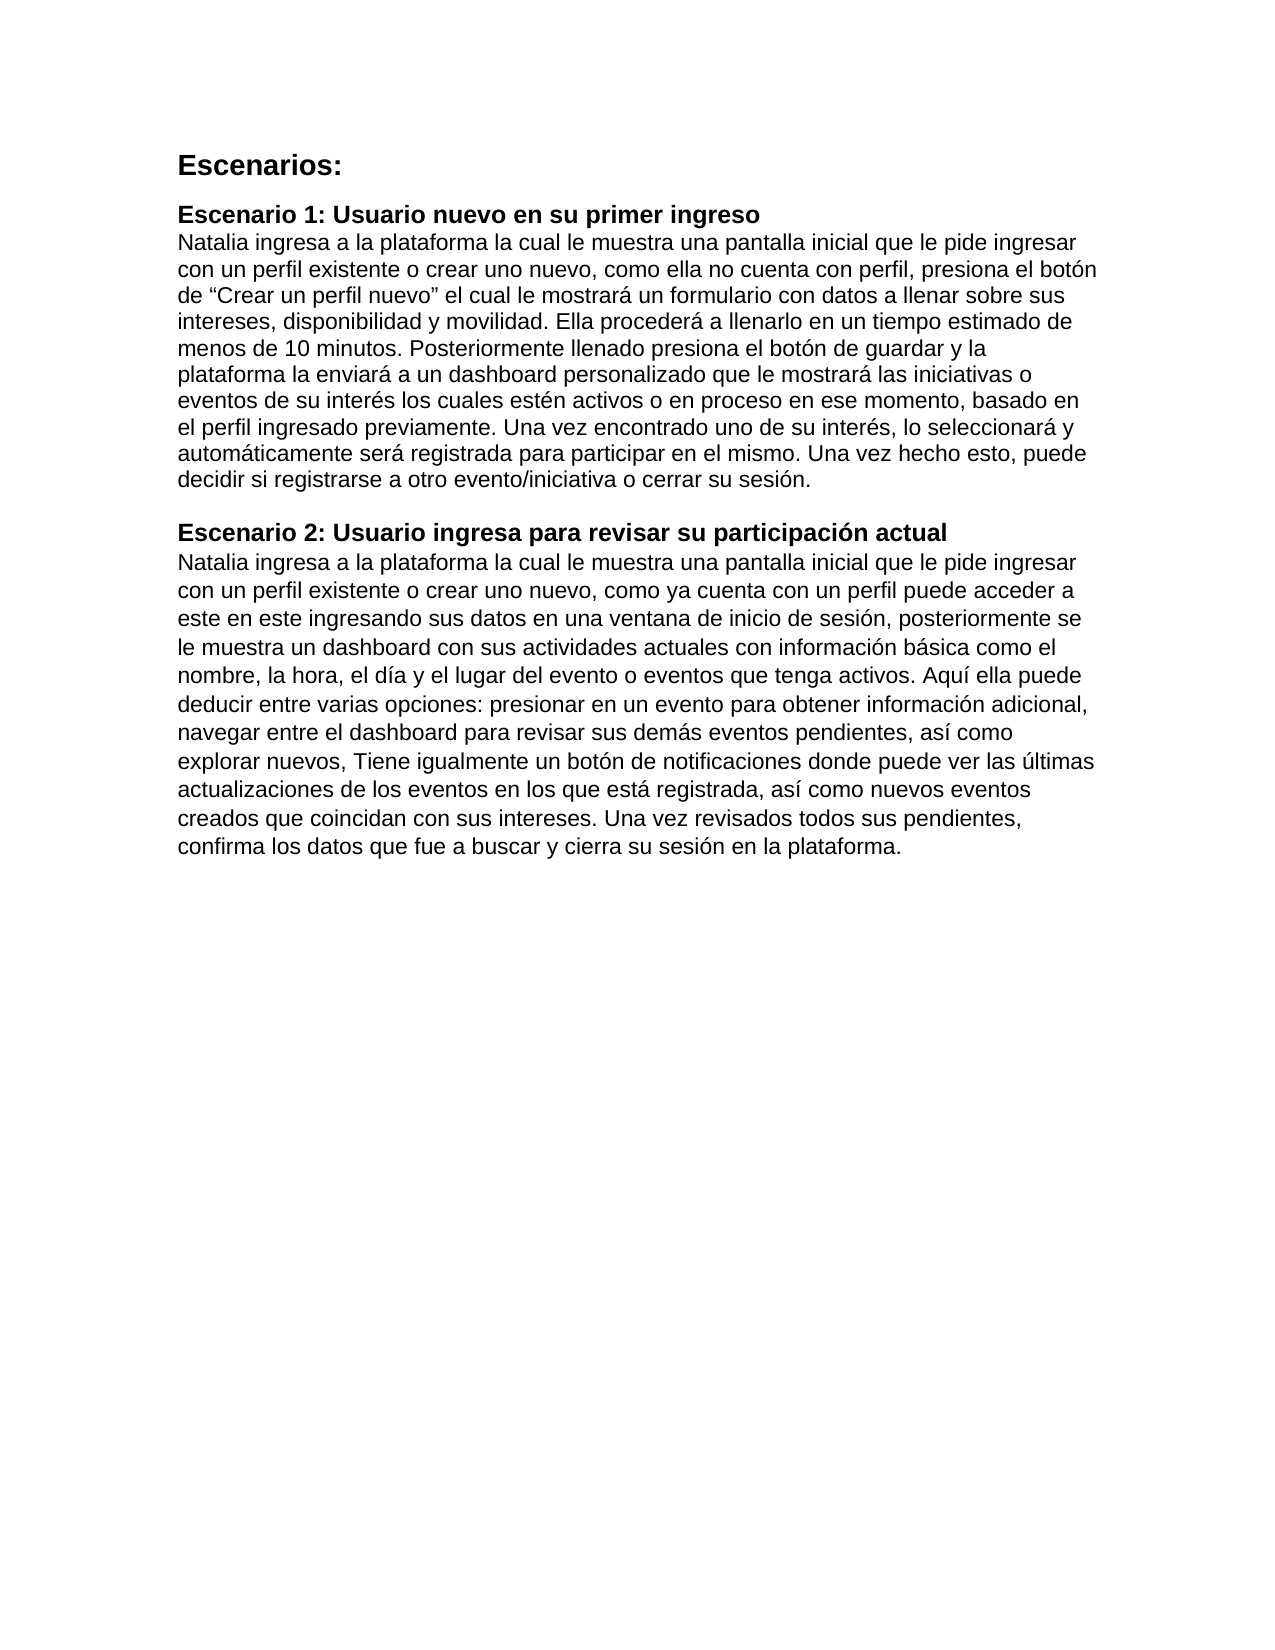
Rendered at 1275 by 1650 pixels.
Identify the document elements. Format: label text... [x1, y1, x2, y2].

text Escenarios: [177, 148, 1098, 181]
text Escenario 2: Usuario ingresa para revisar su participación actual Natalia ingresa a la plataforma la cual le muestra una pantalla inicial que le pide ingresar con un perfil existente o crear uno nuevo, como ya cuenta con un perfil puede acceder a este en este ingresando sus datos en una ventana de inicio de sesión, posteriormente se le muestra un dashboard con sus actividades actuales con información básica como el nombre, la hora, el día y el lugar del evento o eventos que tenga activos. Aquí ella puede deducir entre varias opciones: presionar en un evento para obtener información adicional, navegar entre el dashboard para revisar sus demás eventos pendientes, así como explorar nuevos, Tiene igualmente un botón de notificaciones donde puede ver las últimas actualizaciones de los eventos en los que está registrada, así como nuevos eventos creados que coincidan con sus intereses. Una vez revisados todos sus pendientes, confirma los datos que fue a buscar y cierra su sesión en la plataforma. [177, 518, 1098, 859]
text Escenario 1: Usuario nuevo en su primer ingreso Natalia ingresa a la plataforma la cual le muestra una pantalla inicial que le pide ingresar con un perfil existente o crear uno nuevo, como ella no cuenta con perfil, presiona el botón de “Crear un perfil nuevo” el cual le mostrará un formulario con datos a llenar sobre sus intereses, disponibilidad y movilidad. Ella procederá a llenarlo en un tiempo estimado de menos de 10 minutos. Posteriormente llenado presiona el botón de guardar y la plataforma la enviará a un dashboard personalizado que le mostrará las iniciativas o eventos de su interés los cuales estén activos o en proceso en ese momento, basado en el perfil ingresado previamente. Una vez encontrado uno de su interés, lo seleccionará y automáticamente será registrada para participar en el mismo. Una vez hecho esto, puede decidir si registrarse a otro evento/iniciativa o cerrar su sesión. [177, 200, 1098, 493]
